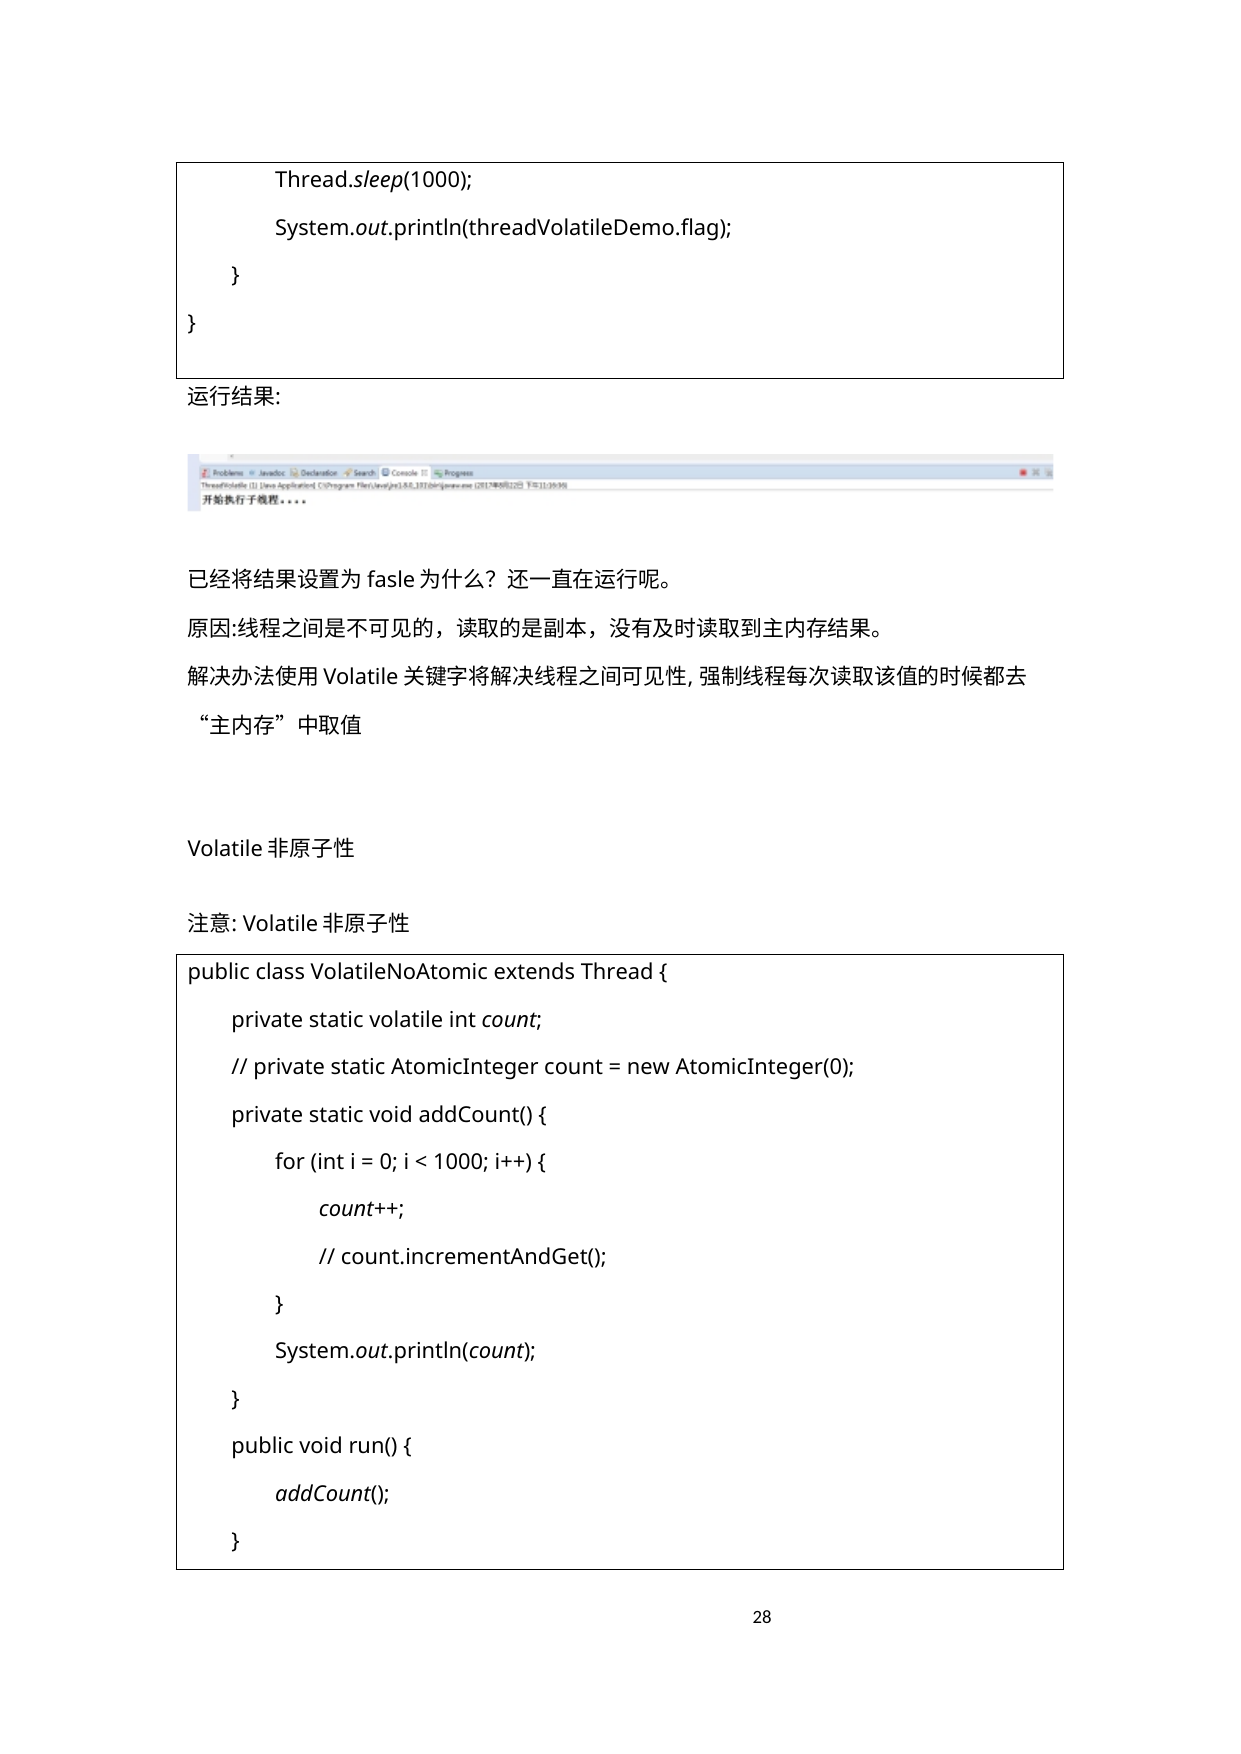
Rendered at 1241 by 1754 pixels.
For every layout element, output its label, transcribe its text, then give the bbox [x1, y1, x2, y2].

subtitle Volatile非原子性 [187, 830, 1053, 863]
text 已经将结果设置为fasle为什么？还一直在运行呢。 [187, 562, 1053, 594]
picture [187, 454, 1054, 513]
text 原因:线程之间是不可见的，读取的是副本，没有及时读取到主内存结果。 [187, 610, 1053, 643]
text 注意: Volatile非原子性 [187, 906, 1053, 938]
text 运行结果: [187, 379, 1053, 411]
text 解决办法使用Volatile关键字将解决线程之间可见性, 强制线程每次读取该值的时候都去“主内存”中取值 [187, 659, 1053, 740]
